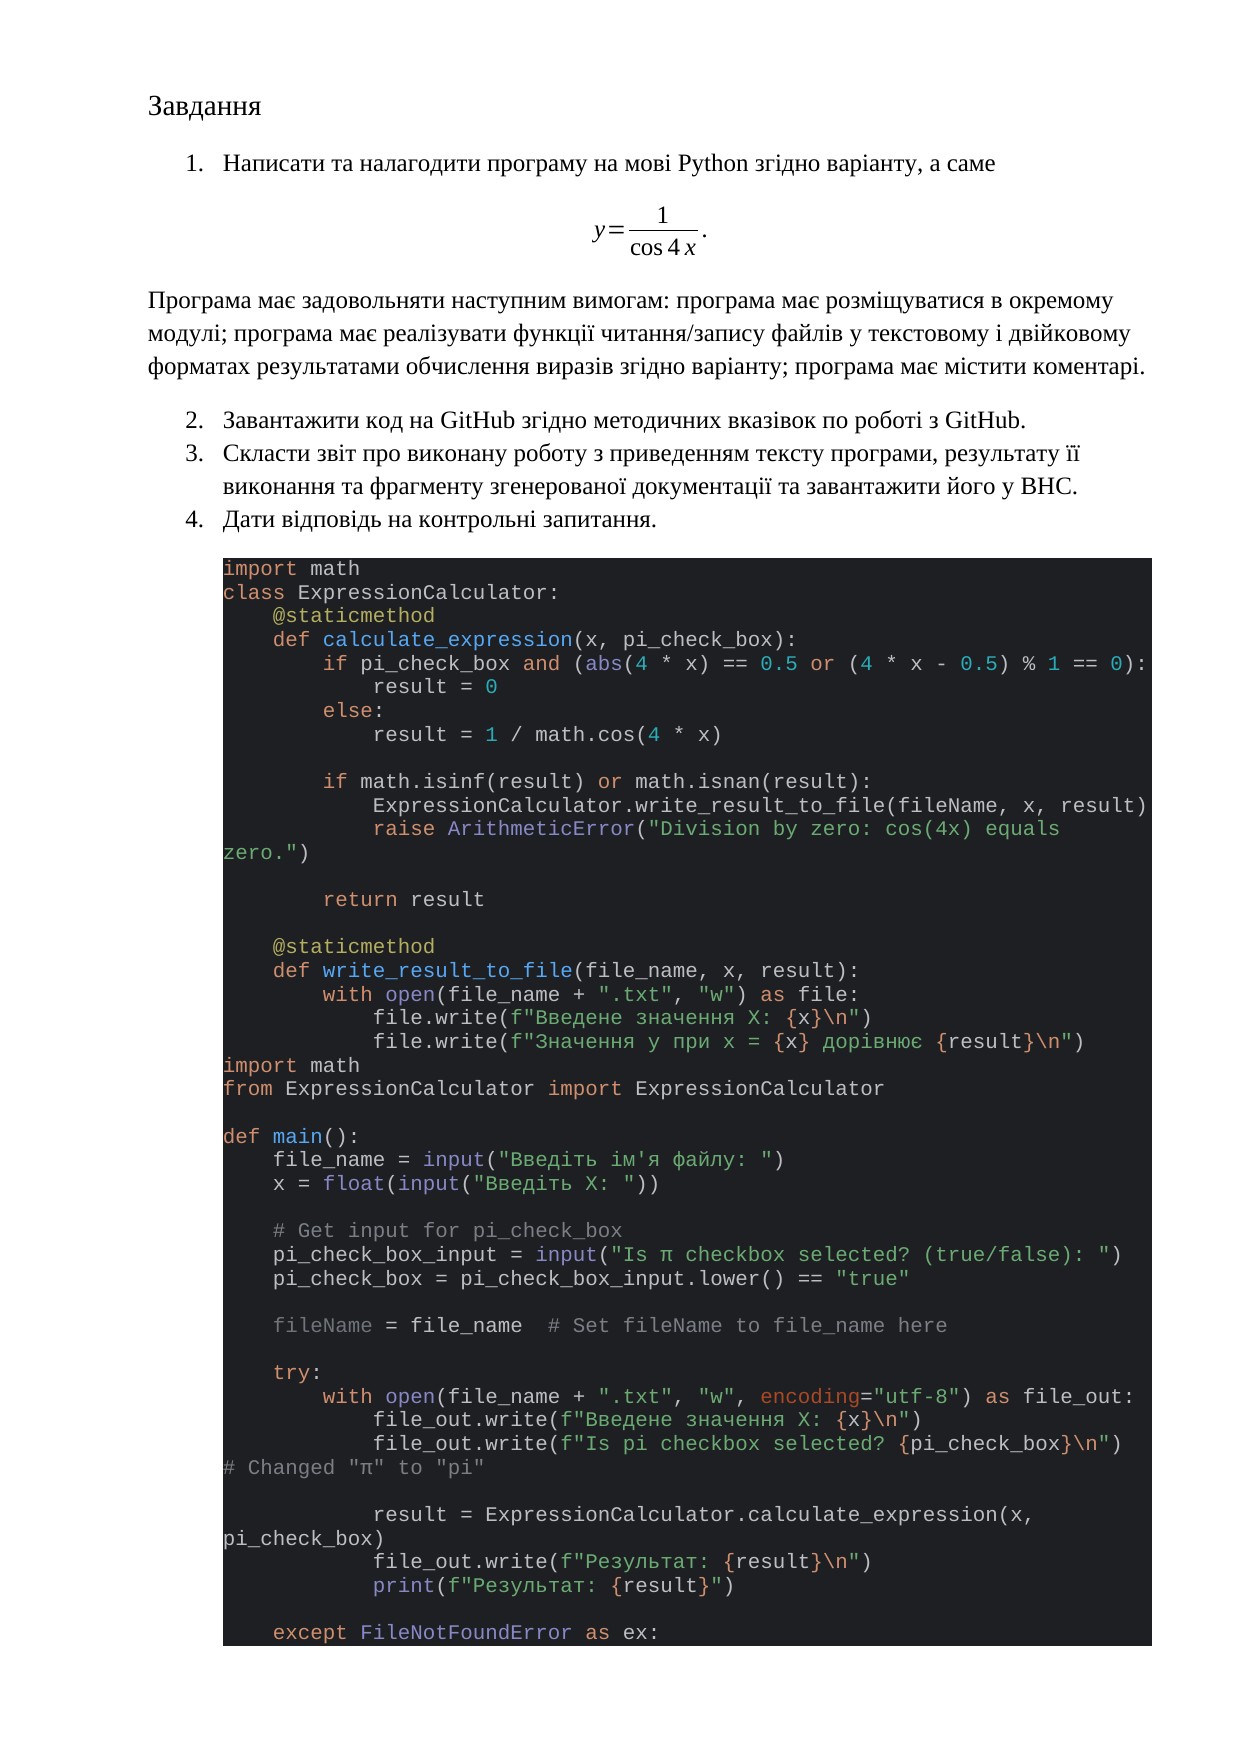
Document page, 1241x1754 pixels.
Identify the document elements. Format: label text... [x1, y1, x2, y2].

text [223, 1055, 1152, 1646]
list Завантажити код на GitHub згідно методичних вказівок по роботі з GitHub. [185, 405, 1152, 434]
text Програма має задовольняти наступним вимогам: програма має розміщуватися в окремому модулі; програма має реалізувати функції читання/запису файлів у текстовому і двійковому форматах результатами обчислення виразів згідно варіанту; програма має містити коментарі. [148, 285, 1152, 380]
list Дати відповідь на контрольні запитання. [185, 504, 1152, 533]
text Завдання [148, 88, 1152, 122]
list Скласти звіт про виконану роботу з приведенням тексту програми, результату її виконання та фрагменту згенерованої документації та завантажити його у ВНС. [185, 438, 1152, 500]
text import math class ExpressionCalculator: @staticmethod def calculate_expression(x, pi_check_box): if pi_check_box and (abs(4 * x) == 0.5 or (4 * x - 0.5) % 1 == 0): result = 0 else: result = 1 / math.cos(4 * x) if math.isinf(result) or math.isnan(result): ExpressionCalculator.write_result_to_file(fileName, x, result) raise ArithmeticError("Division by zero: cos(4x) equals zero.") return result @staticmethod def write_result_to_file(file_name, x, result): with open(file_name + ".txt", "w") as file: file.write(f"Введене значення X: {x}\n") file.write(f"Значення y при x = {x} дорівнює {result}\n") [223, 558, 1152, 1055]
list Написати та налагодити програму на мові Python згідно варіанту, а саме [185, 148, 1152, 177]
